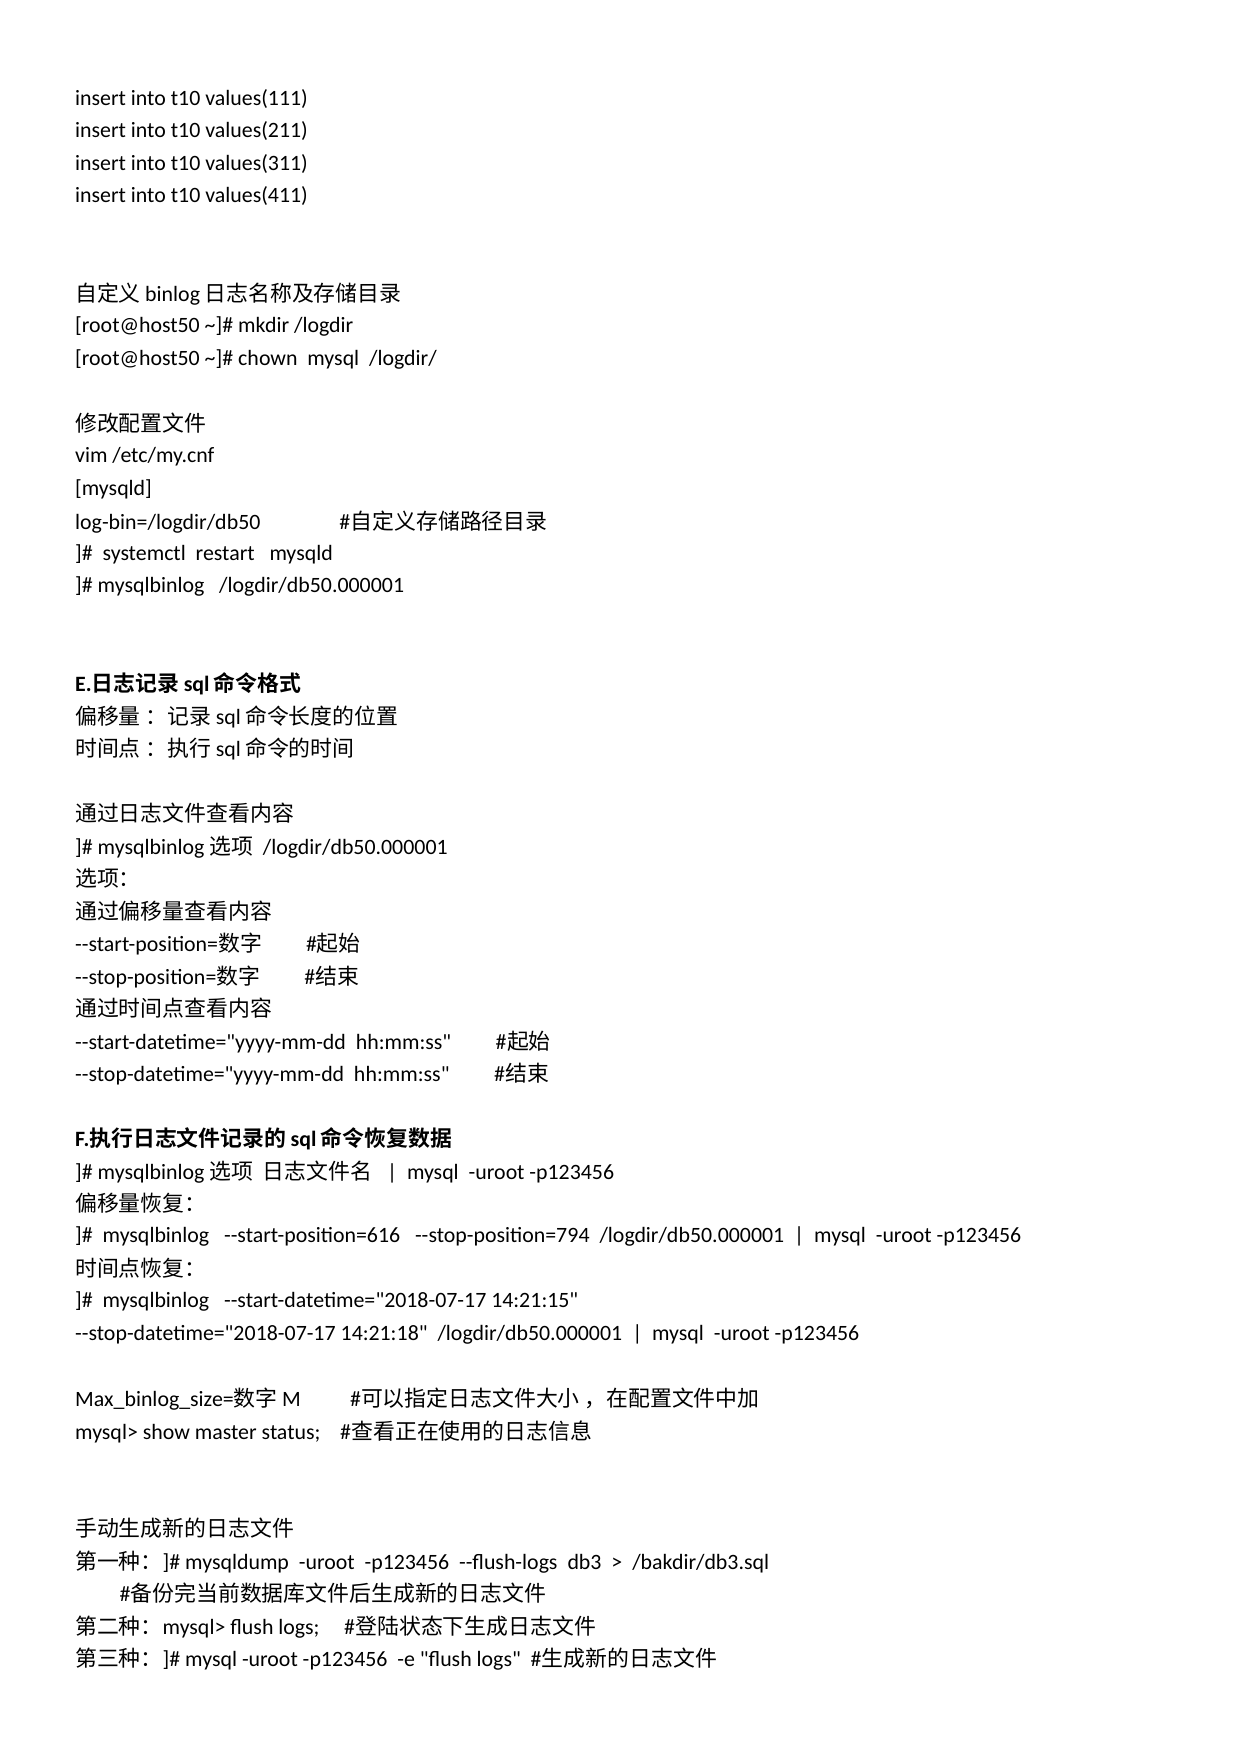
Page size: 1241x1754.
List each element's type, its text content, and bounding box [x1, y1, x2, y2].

list vim /etc/my.cnf [75, 438, 1165, 471]
list 通过偏移量查看内容 [75, 893, 1165, 926]
list 通过时间点查看内容 [75, 991, 1165, 1023]
list 手动生成新的日志文件 [75, 1511, 1165, 1543]
list 时间点 ：执行sql命令的时间 [75, 731, 1165, 763]
list --start-position=数字 #起始 [75, 926, 1165, 958]
list ]# mysqlbinlog --start-position=616 --stop-position=794 /logdir/db50.000001 | mysql -uroot -p123456 [75, 1218, 1165, 1251]
list ]# mysqlbinlog --start-datetime="2018-07-17 14:21:15" [75, 1283, 1165, 1316]
list 偏移量恢复： [75, 1186, 1165, 1218]
list #备份完当前数据库文件后生成新的日志文件 [75, 1576, 1165, 1608]
list ]# mysqlbinlog /logdir/db50.000001 [75, 568, 1165, 601]
list F.执行日志文件记录的sql命令恢复数据 [75, 1121, 1165, 1153]
list --stop-datetime="2018-07-17 14:21:18" /logdir/db50.000001 | mysql -uroot -p123456 [75, 1316, 1165, 1348]
list 第一种：]# mysqldump -uroot -p123456 --flush-logs db3 > /bakdir/db3.sql [75, 1543, 1165, 1576]
list 第三种：]# mysql -uroot -p123456 -e "flush logs" #生成新的日志文件 [75, 1641, 1165, 1673]
list 选项： [75, 861, 1165, 893]
list --stop-datetime="yyyy-mm-dd hh:mm:ss" #结束 [75, 1056, 1165, 1088]
list log-bin=/logdir/db50 #自定义存储路径目录 [75, 503, 1165, 536]
list ]# mysqlbinlog 选项 日志文件名 | mysql -uroot -p123456 [75, 1153, 1165, 1186]
list 通过日志文件查看内容 [75, 796, 1165, 828]
list mysql> show master status; #查看正在使用的日志信息 [75, 1413, 1165, 1446]
list insert into t10 values(311) [75, 146, 1165, 178]
list ]# mysqlbinlog 选项 /logdir/db50.000001 [75, 828, 1165, 861]
list insert into t10 values(211) [75, 113, 1165, 146]
list --stop-position=数字 #结束 [75, 958, 1165, 991]
list [mysqld] [75, 471, 1165, 503]
list --start-datetime="yyyy-mm-dd hh:mm:ss" #起始 [75, 1023, 1165, 1056]
list insert into t10 values(411) [75, 178, 1165, 211]
list 修改配置文件 [75, 406, 1165, 438]
list ]# systemctl restart mysqld [75, 536, 1165, 568]
list [root@host50 ~]# chown mysql /logdir/ [75, 341, 1165, 373]
list insert into t10 values(111) [75, 81, 1165, 113]
list Max_binlog_size=数字M #可以指定日志文件大小 ，在配置文件中加 [75, 1381, 1165, 1413]
list 自定义binlog日志名称及存储目录 [75, 276, 1165, 308]
list 偏移量 ：记录sql命令长度的位置 [75, 698, 1165, 731]
list E.日志记录sql命令格式 [75, 666, 1165, 698]
list 第二种：mysql> flush logs; #登陆状态下生成日志文件 [75, 1608, 1165, 1641]
list 时间点恢复： [75, 1251, 1165, 1283]
list [root@host50 ~]# mkdir /logdir [75, 308, 1165, 341]
